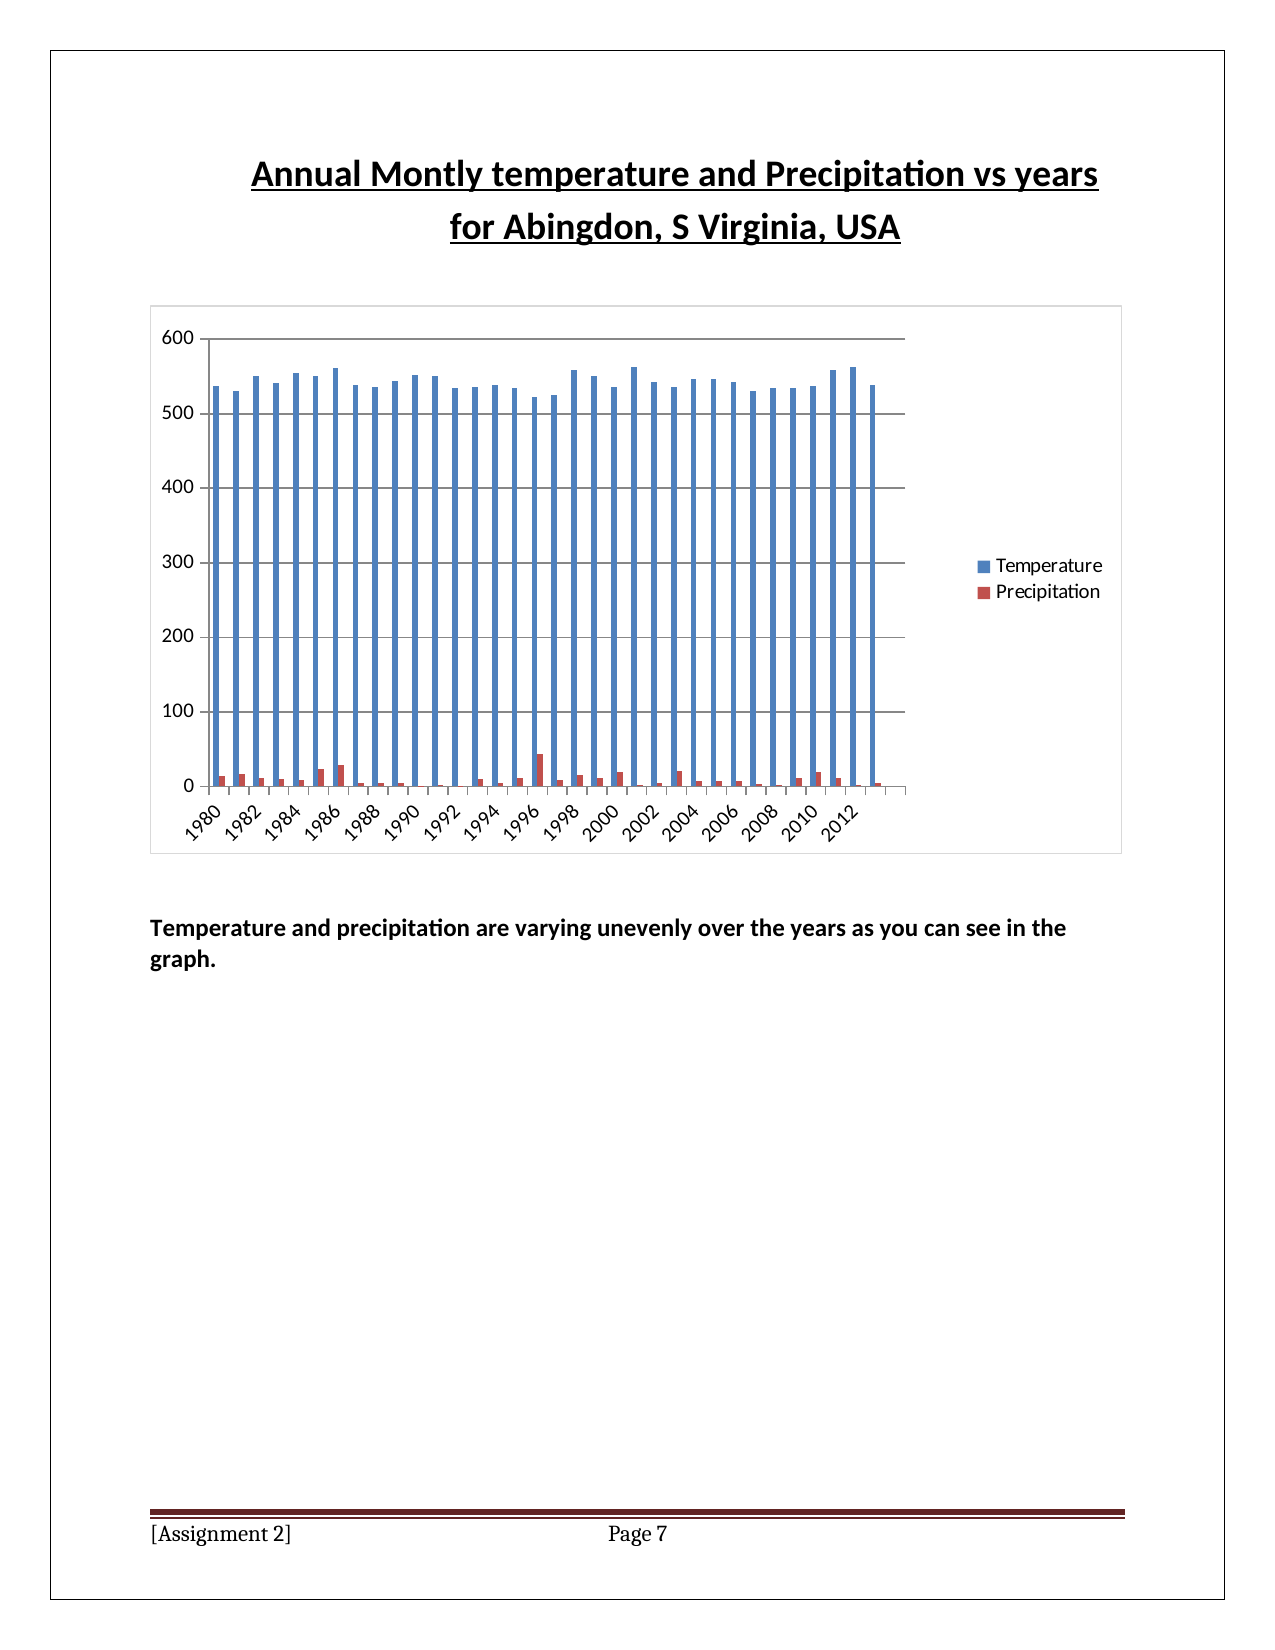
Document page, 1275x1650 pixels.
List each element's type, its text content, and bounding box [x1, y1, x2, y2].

list Annual Montly temperature and Precipitation vs years for Abingdon, S Virginia, USA [225, 150, 1125, 248]
text Temperature and precipitation are varying unevenly over the years as you can see in the graph. [150, 912, 1125, 973]
